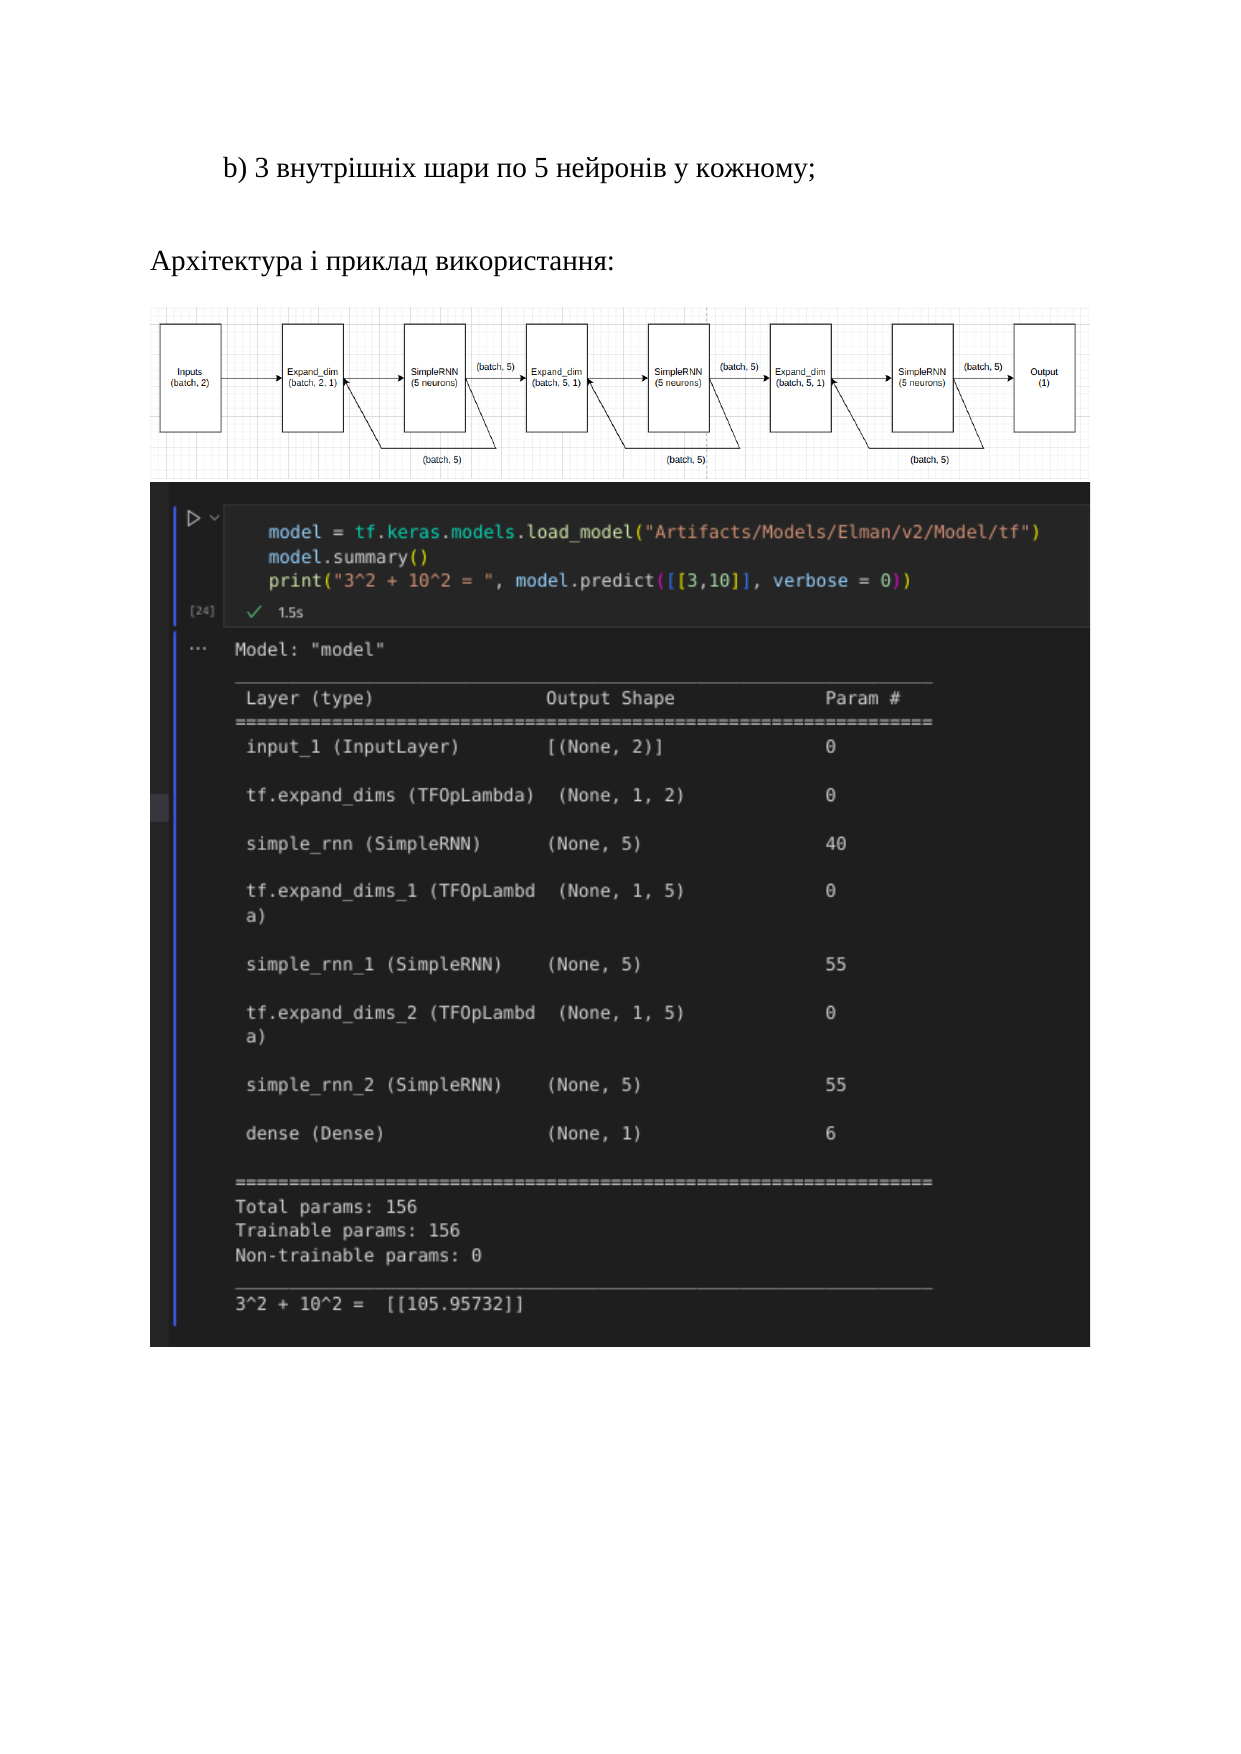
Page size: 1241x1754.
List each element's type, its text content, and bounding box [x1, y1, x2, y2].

text Архітектура і приклад використання: [150, 243, 1090, 277]
picture [150, 482, 1091, 1347]
text b) 3 внутрішніх шари по 5 нейронів у кожному; [223, 150, 1090, 183]
picture [150, 307, 1091, 479]
